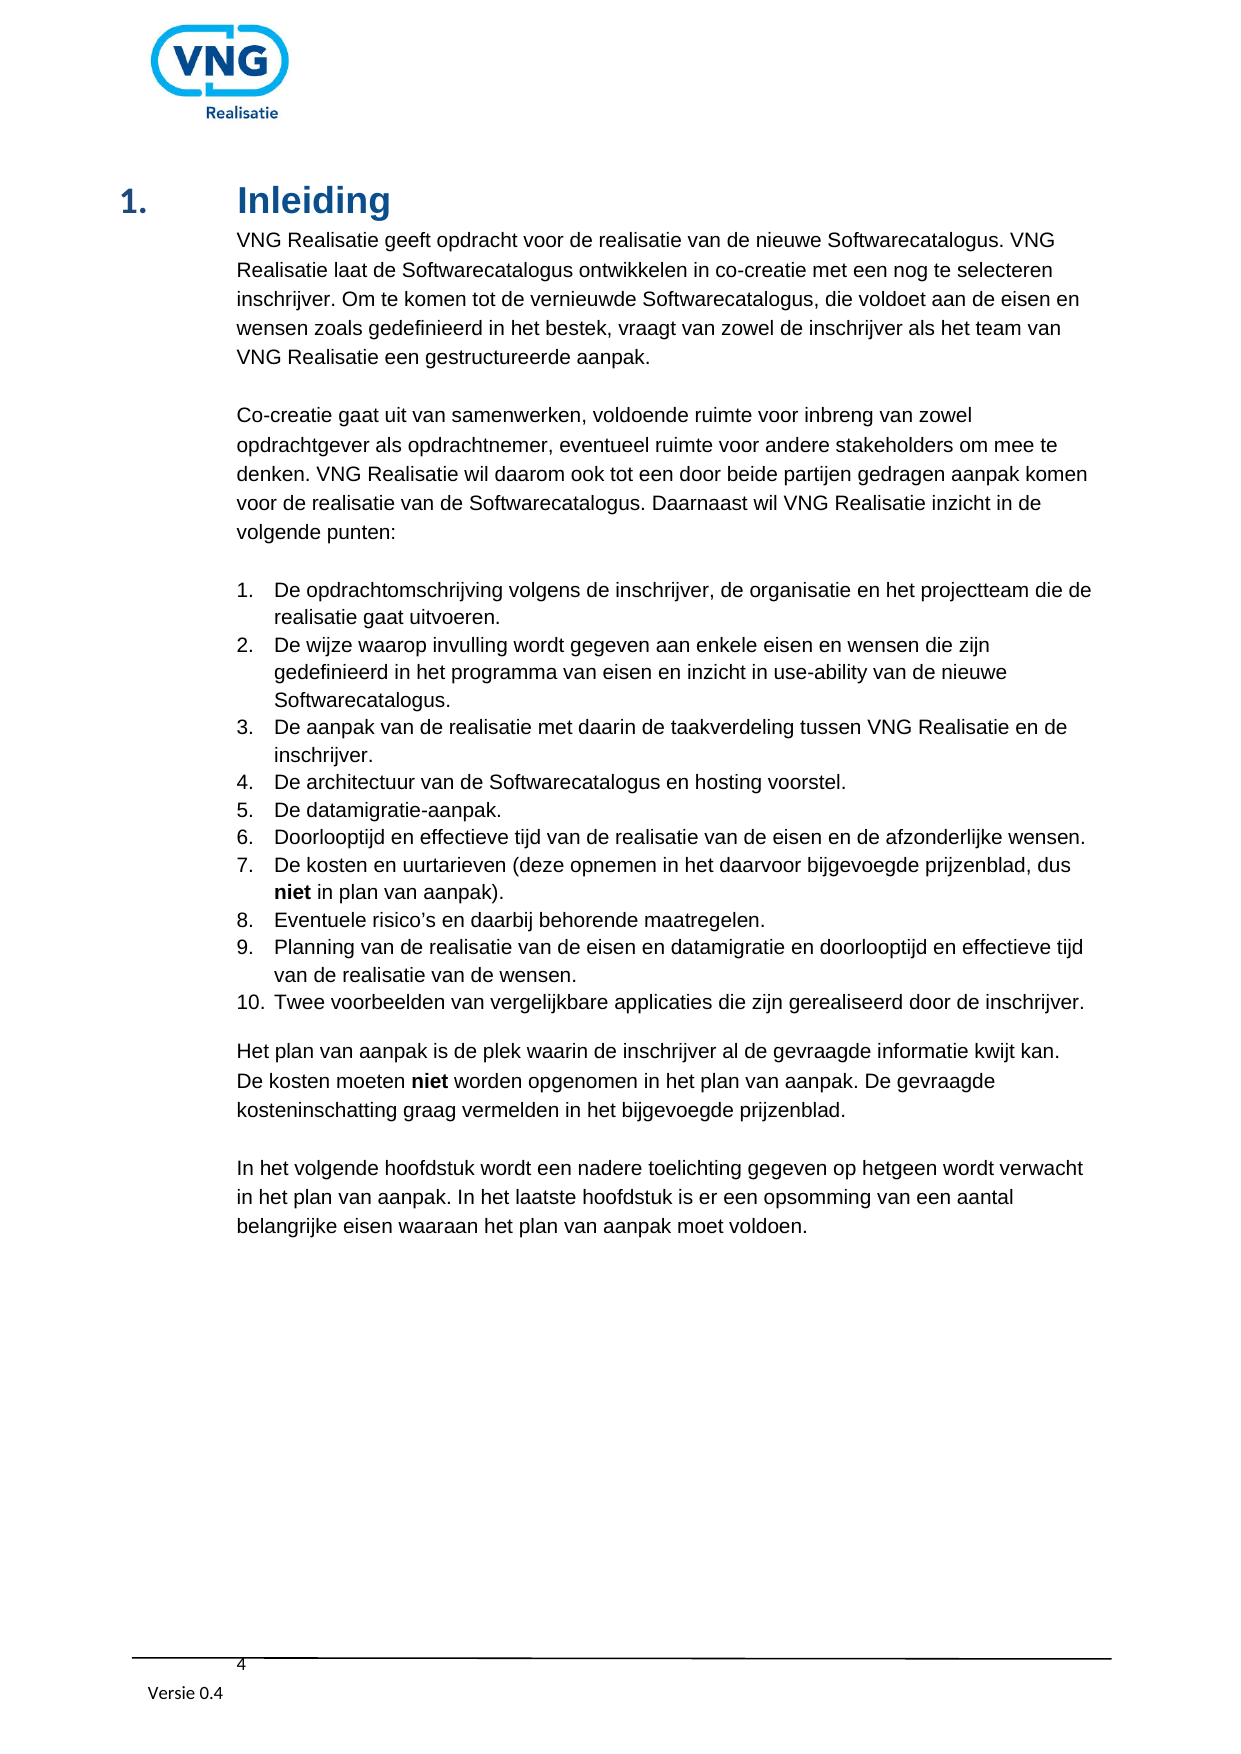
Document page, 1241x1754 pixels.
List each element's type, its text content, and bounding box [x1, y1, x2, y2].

list Planning van de realisatie van de eisen en datamigratie en doorlooptijd en effectieve tijd van de realisatie van de wensen. [236, 935, 1092, 986]
list Eventuele risico’s en daarbij behorende maatregelen. [236, 907, 1092, 931]
list De architectuur van de Softwarecatalogus en hosting voorstel. [236, 770, 1092, 794]
list De aanpak van de realisatie met daarin de taakverdeling tussen VNG Realisatie en de inschrijver. [236, 715, 1092, 766]
list De kosten en uurtarieven (deze opnemen in het daarvoor bijgevoegde prijzenblad, dus niet in plan van aanpak). [236, 852, 1092, 904]
list De datamigratie-aanpak. [236, 797, 1092, 821]
text Het plan van aanpak is de plek waarin de inschrijver al de gevraagde informatie kwijt kan. De kosten moeten niet worden opgenomen in het plan van aanpak. De gevraagde kosteninschatting graag vermelden in het bijgevoegde prijzenblad. [236, 1034, 1092, 1122]
text In het volgende hoofdstuk wordt een nadere toelichting gegeven op hetgeen wordt verwacht in het plan van aanpak. In het laatste hoofdstuk is er een opsomming van een aantal belangrijke eisen waaraan het plan van aanpak moet voldoen. [236, 1151, 1092, 1238]
list Twee voorbeelden van vergelijkbare applicaties die zijn gerealiseerd door de inschrijver. [236, 990, 1092, 1014]
list De opdrachtomschrijving volgens de inschrijver, de organisatie en het projectteam die de realisatie gaat uitvoeren. [236, 577, 1092, 629]
subtitle Inleiding [148, 177, 1092, 223]
text VNG Realisatie geeft opdracht voor de realisatie van de nieuwe Softwarecatalogus. VNG Realisatie laat de Softwarecatalogus ontwikkelen in co-creatie met een nog te selecteren inschrijver. Om te komen tot de vernieuwde Softwarecatalogus, die voldoet aan de eisen en wensen zoals gedefinieerd in het bestek, vraagt van zowel de inschrijver als het team van VNG Realisatie een gestructureerde aanpak. [236, 223, 1092, 369]
text Co-creatie gaat uit van samenwerken, voldoende ruimte voor inbreng van zowel opdrachtgever als opdrachtnemer, eventueel ruimte voor andere stakeholders om mee te denken. VNG Realisatie wil daarom ook tot een door beide partijen gedragen aanpak komen voor de realisatie van de Softwarecatalogus. Daarnaast wil VNG Realisatie inzicht in de volgende punten: [236, 398, 1092, 544]
picture [147, 0, 292, 144]
list De wijze waarop invulling wordt gegeven aan enkele eisen en wensen die zijn gedefinieerd in het programma van eisen en inzicht in use-ability van de nieuwe Softwarecatalogus. [236, 632, 1092, 711]
list Doorlooptijd en effectieve tijd van de realisatie van de eisen en de afzonderlijke wensen. [236, 825, 1092, 849]
